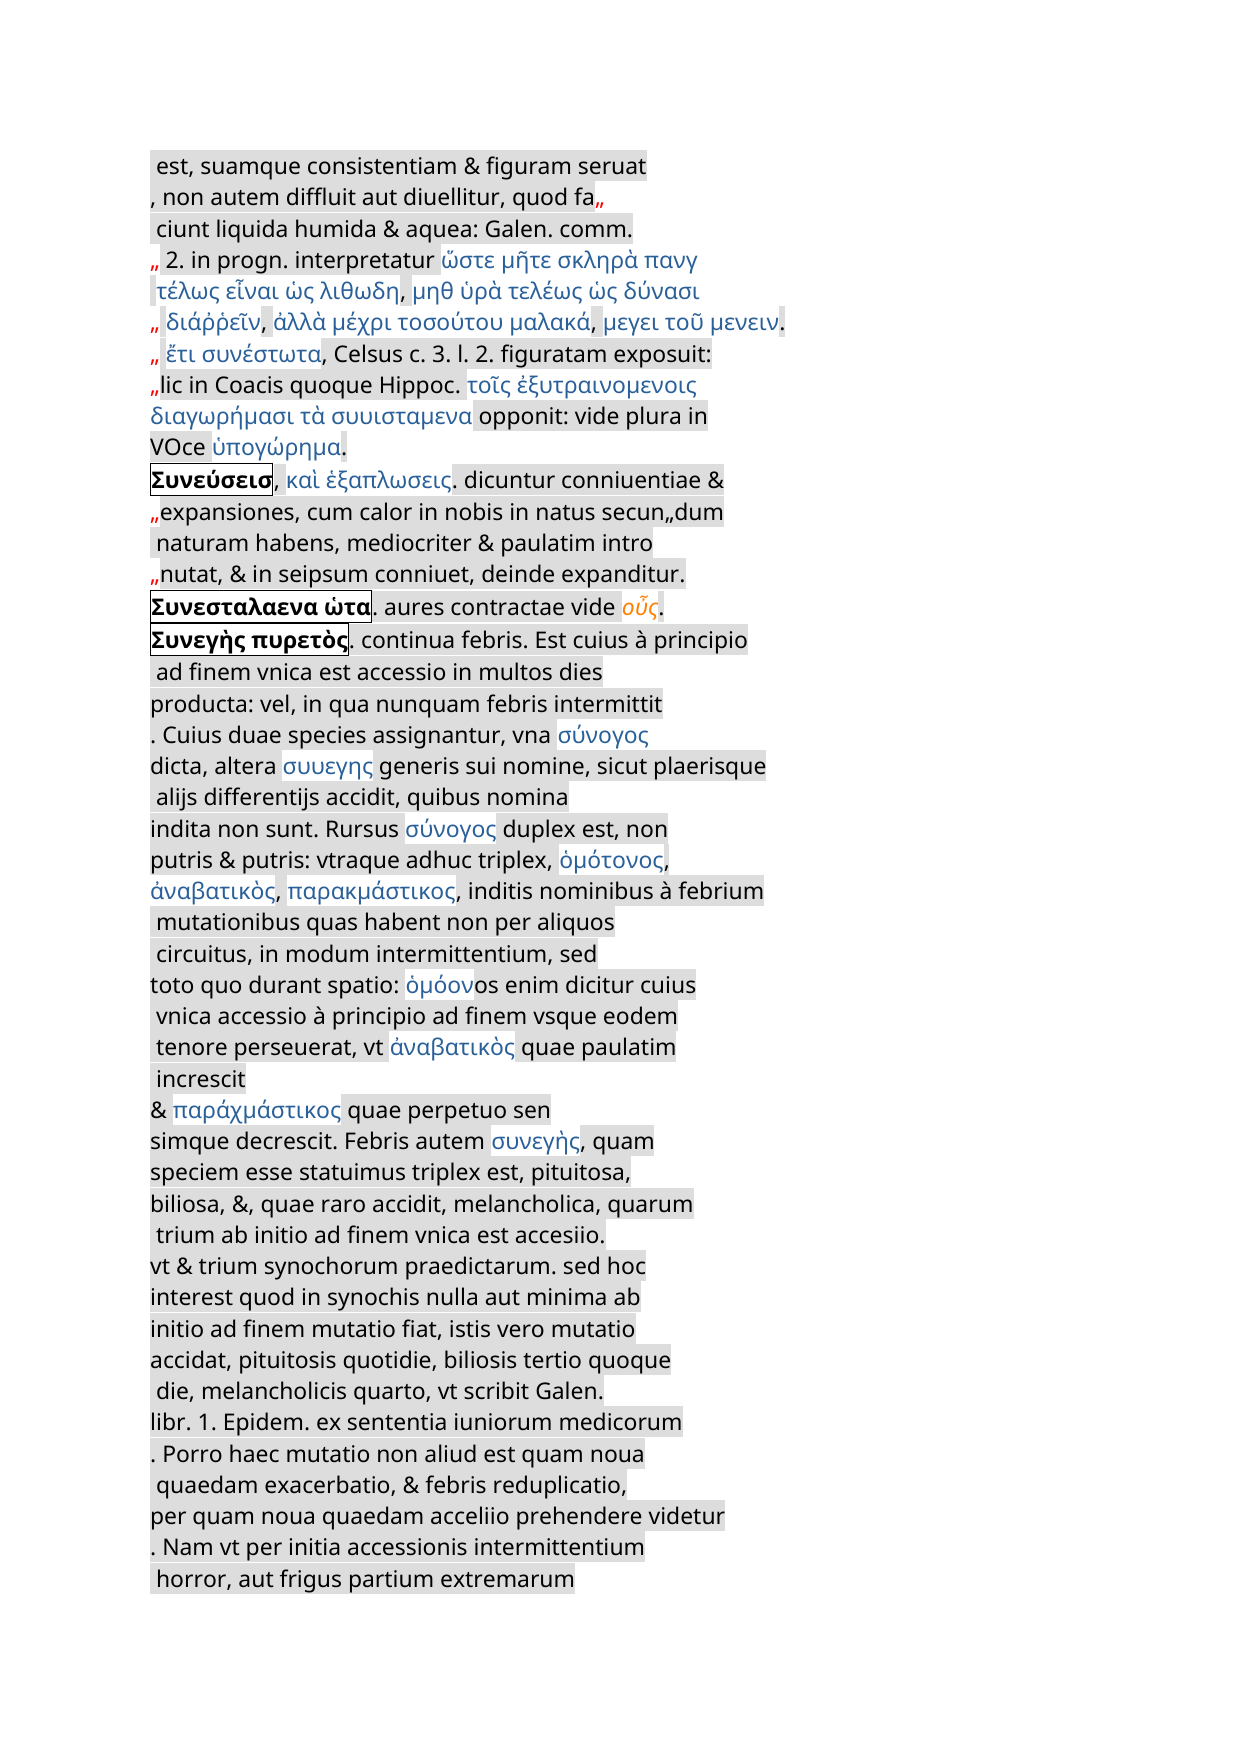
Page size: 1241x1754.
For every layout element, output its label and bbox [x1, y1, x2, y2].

text [150, 150, 1090, 1594]
